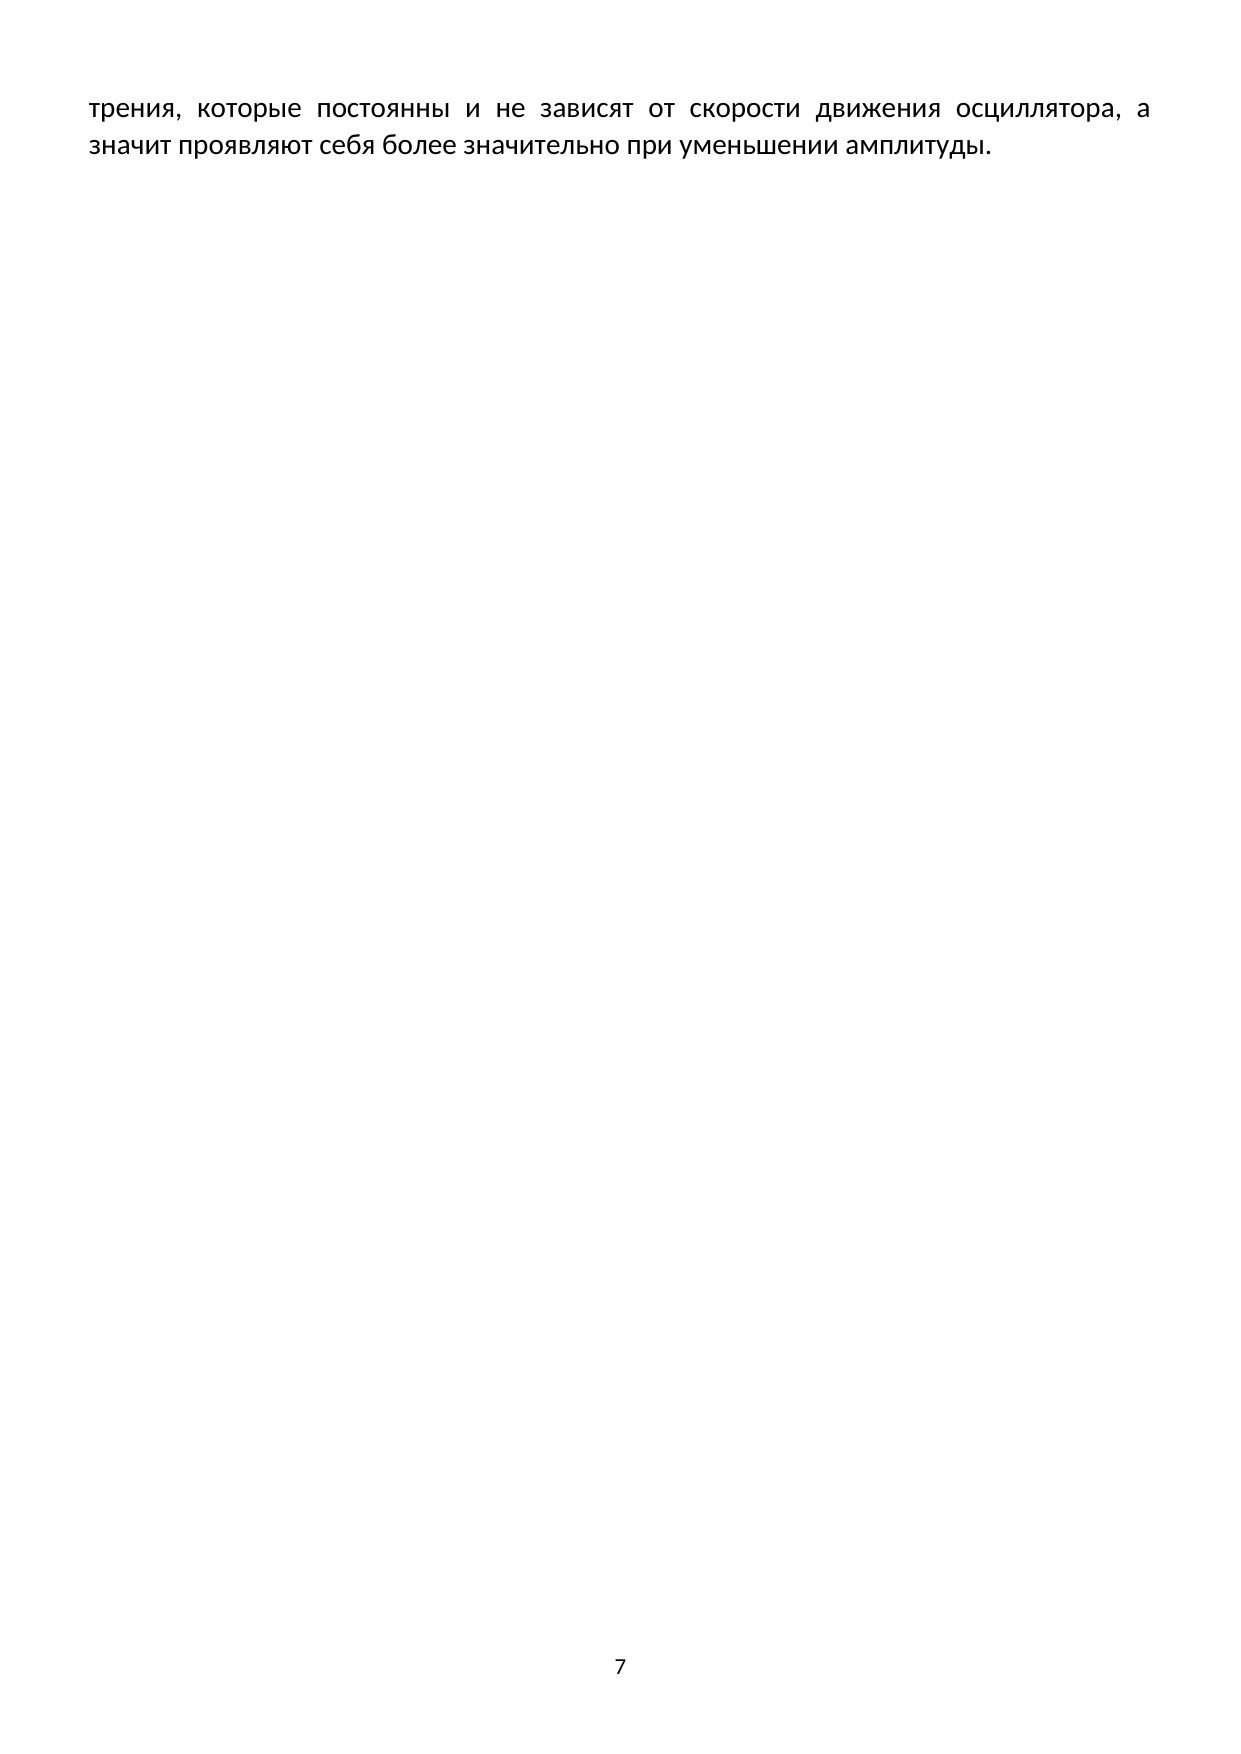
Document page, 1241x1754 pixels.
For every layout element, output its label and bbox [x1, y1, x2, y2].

text [89, 89, 1152, 162]
